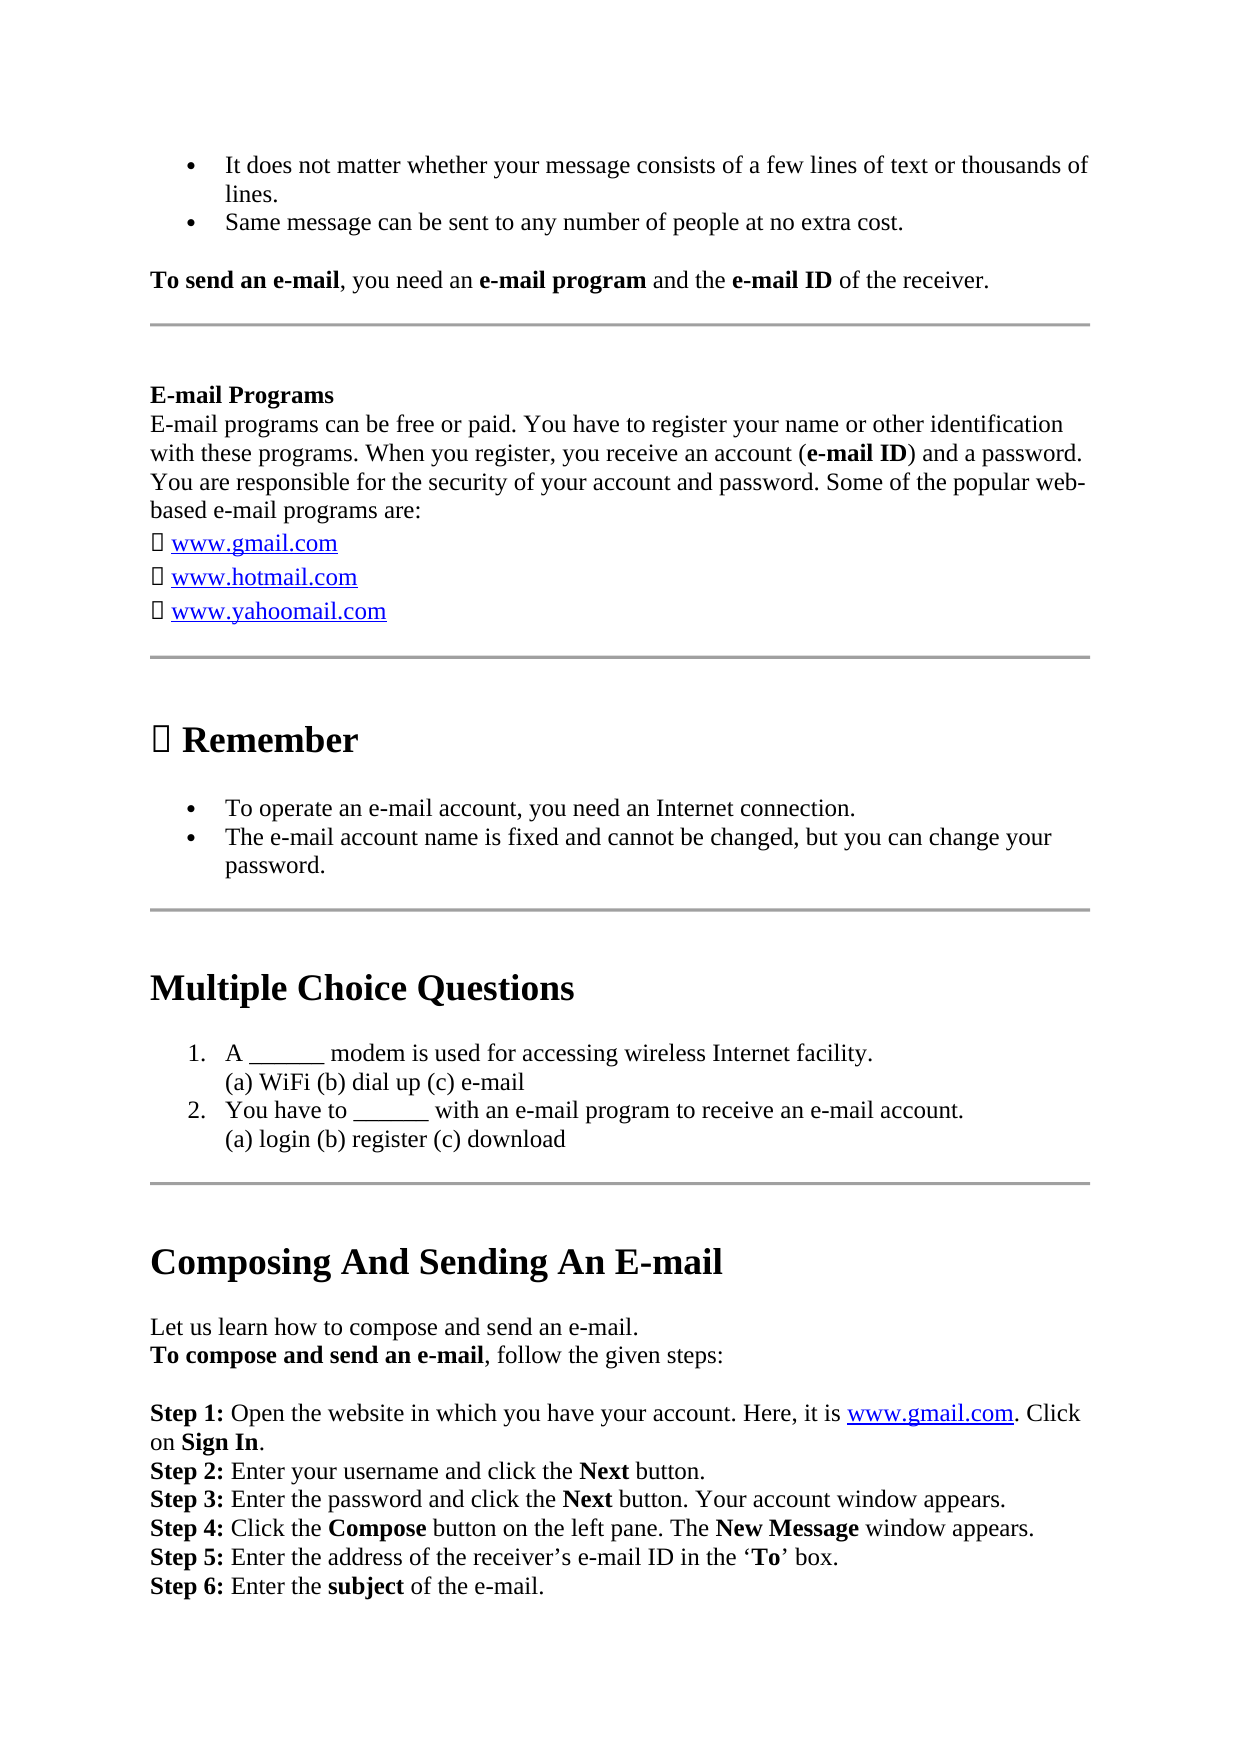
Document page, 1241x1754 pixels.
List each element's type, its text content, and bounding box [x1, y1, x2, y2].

list It does not matter whether your message consists of a few lines of text or thousands of lines. [187, 150, 1090, 207]
text Multiple Choice Questions [150, 966, 1090, 1009]
list Same message can be sent to any number of people at no extra cost. [187, 207, 1090, 236]
text ✅ Remember [150, 713, 1090, 764]
list You have to ______ with an e-mail program to receive an e-mail account. (a) login (b) register (c) download [187, 1095, 1090, 1153]
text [150, 1398, 1090, 1599]
text Let us learn how to compose and send an e-mail. To compose and send an e-mail, follow the given steps: [150, 1312, 1090, 1369]
text Composing And Sending An E-mail [150, 1239, 1090, 1282]
text To send an e-mail, you need an e-mail program and the e-mail ID of the receiver. [150, 265, 1090, 294]
text E-mail Programs E-mail programs can be free or paid. You have to register your name or other identification with these programs. When you register, you receive an account (e-mail ID) and a password. You are responsible for the security of your account and password. Some of the popular web-based e-mail programs are: ✅ www.gmail.com ✅ www.hotmail.com ✅ www.yahoomail.com [150, 381, 1090, 626]
list To operate an e-mail account, you need an Internet connection. [187, 793, 1090, 822]
list A ______ modem is used for accessing wireless Internet facility. (a) WiFi (b) dial up (c) e-mail [187, 1038, 1090, 1095]
list The e-mail account name is fixed and cannot be changed, but you can change your password. [187, 822, 1090, 879]
